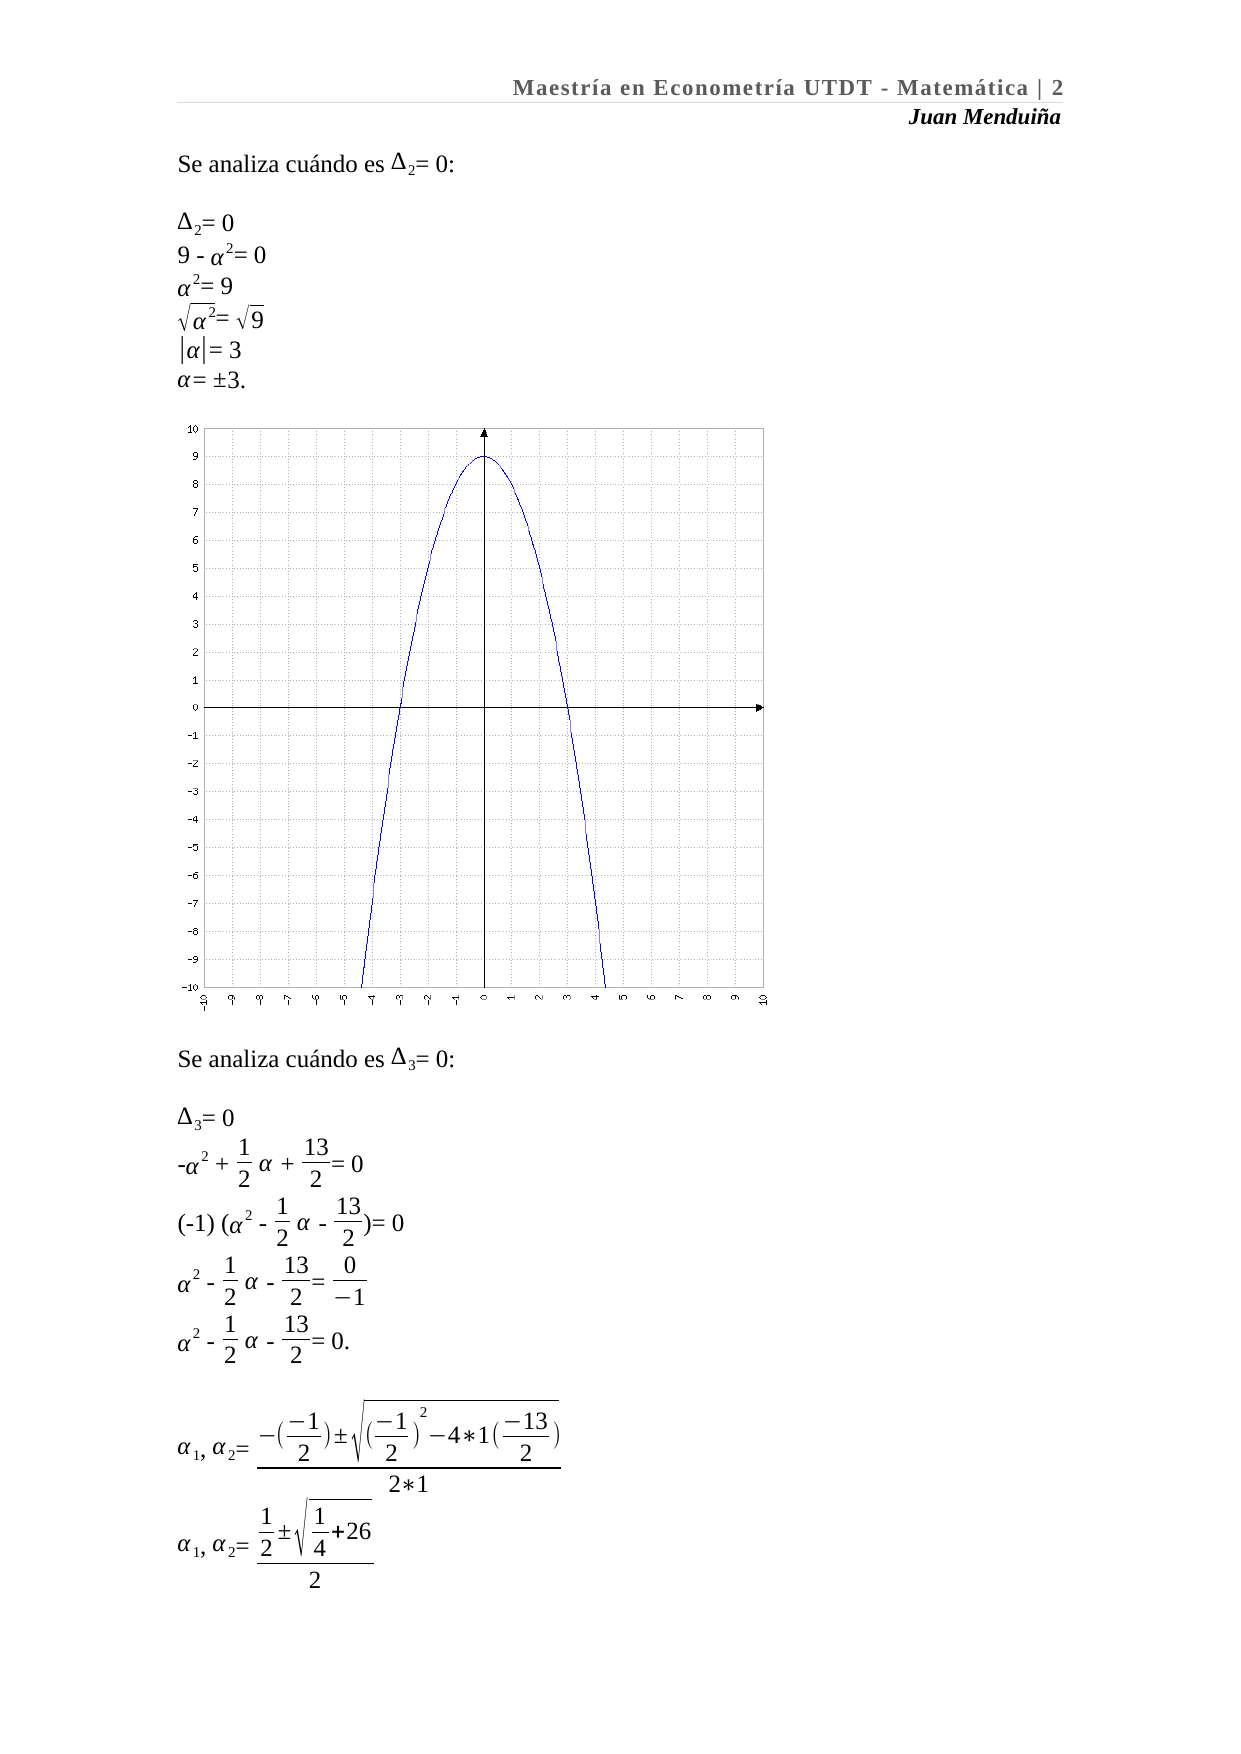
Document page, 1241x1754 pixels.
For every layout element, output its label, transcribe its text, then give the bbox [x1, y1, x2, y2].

text (-1) ( - - )= 0 [177, 1193, 1063, 1252]
text = 3. [177, 366, 1063, 394]
text 9 - = 0 [177, 239, 1063, 270]
text Se analiza cuándo es = 0: [177, 1042, 1063, 1074]
text = 9 [177, 270, 1063, 301]
text , = [177, 1398, 1063, 1498]
text - - = [177, 1252, 1063, 1311]
text = [177, 301, 1063, 335]
text , = [177, 1498, 1063, 1593]
text - - = 0. [177, 1311, 1063, 1370]
text Se analiza cuándo es = 0: [177, 148, 1063, 179]
text - + + = 0 [177, 1134, 1063, 1193]
picture [177, 423, 768, 1014]
text = 3 [177, 335, 1063, 366]
text = 0 [177, 1102, 1063, 1134]
text = 0 [177, 208, 1063, 239]
